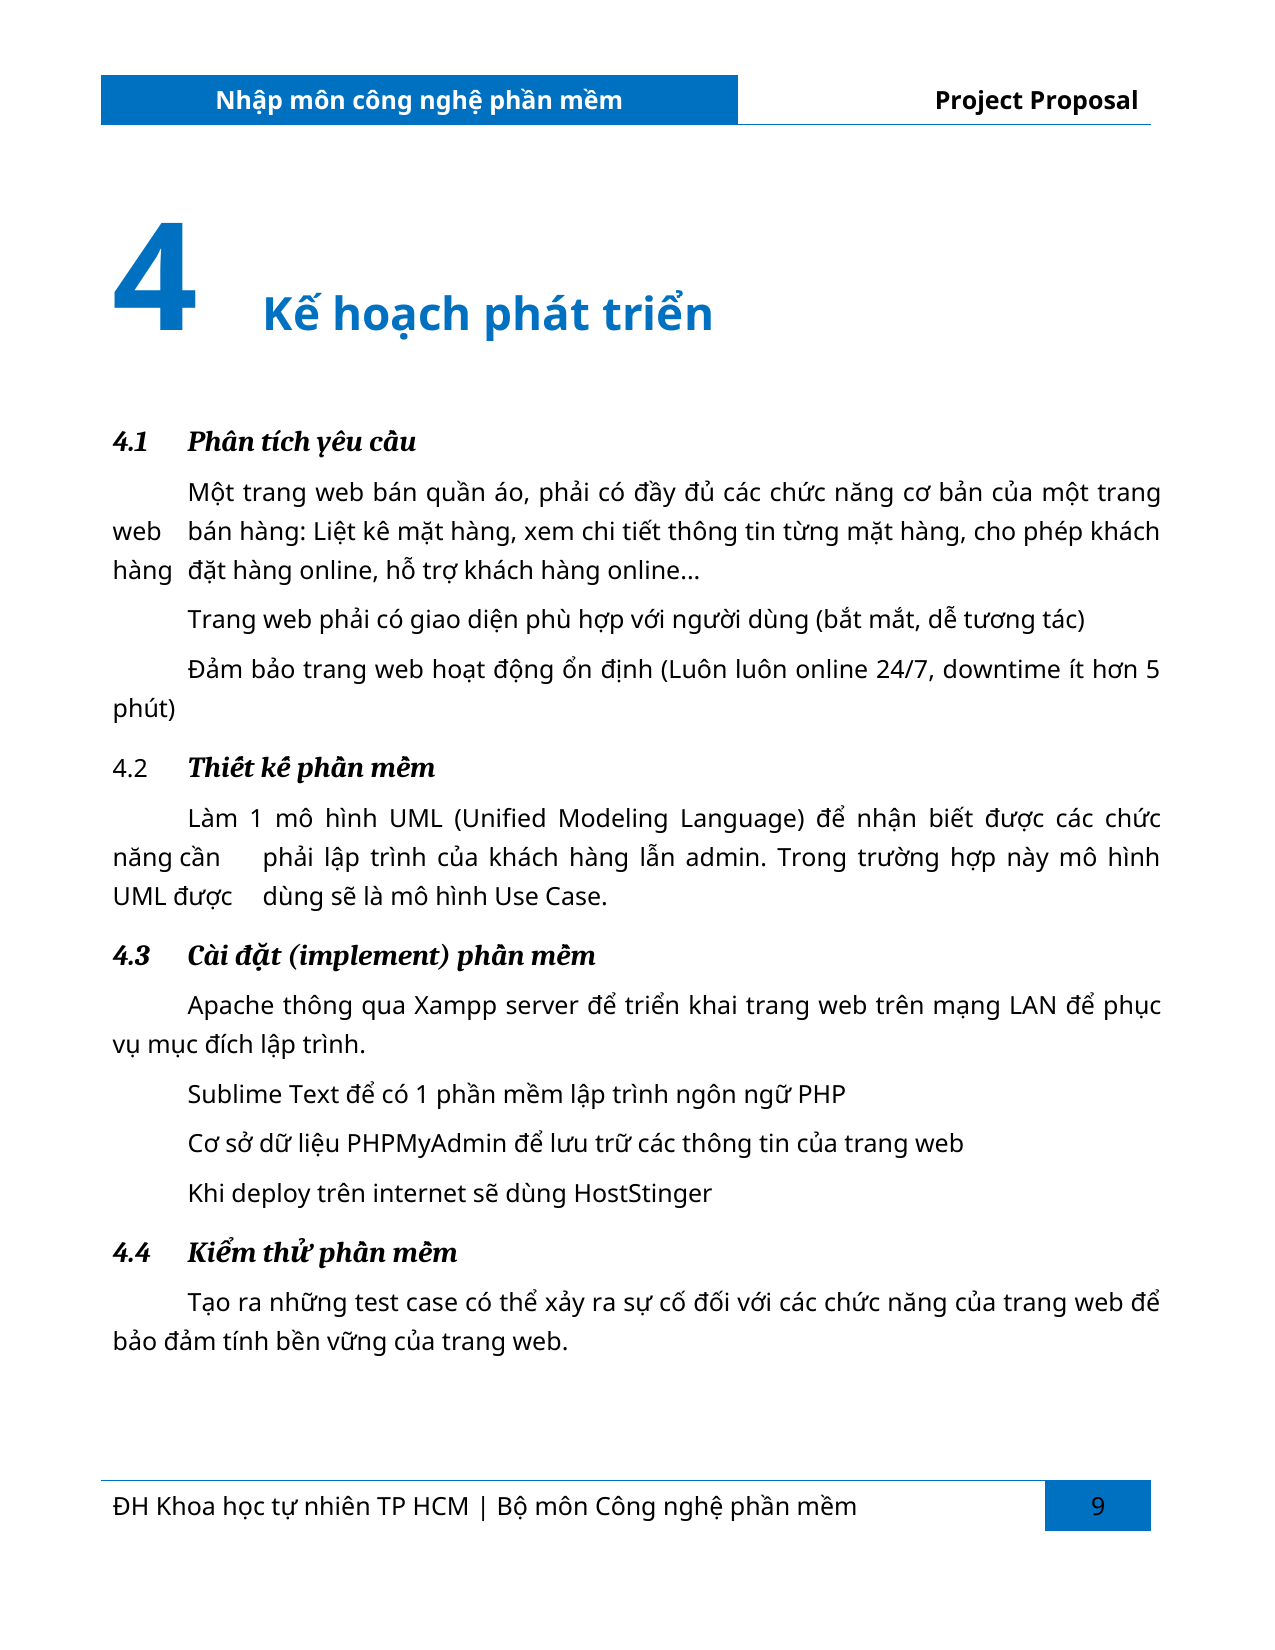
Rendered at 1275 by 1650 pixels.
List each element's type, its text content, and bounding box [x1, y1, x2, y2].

text Một trang web bán quần áo, phải có đầy đủ các chức năng cơ bản của một trang web bán hàng: Liệt kê mặt hàng, xem chi tiết thông tin từng mặt hàng, cho phép khách hàng đặt hàng online, hỗ trợ khách hàng online... [112, 474, 1162, 587]
text Trang web phải có giao diện phù hợp với người dùng (bắt mắt, dễ tương tác) [112, 602, 1162, 636]
text Cơ sở dữ liệu PHPMyAdmin để lưu trữ các thông tin của trang web [112, 1126, 1162, 1160]
subtitle Kế hoạch phát triển [112, 169, 1162, 374]
subtitle Cài đặt (implement) phần mềm [112, 939, 1162, 972]
text Đảm bảo trang web hoạt động ổn định (Luôn luôn online 24/7, downtime ít hơn 5 phút) [112, 652, 1162, 725]
subtitle Thiết kế phần mềm [112, 751, 1162, 785]
text Khi deploy trên internet sẽ dùng HostStinger [112, 1176, 1162, 1210]
subtitle Kiểm thử phần mềm [112, 1236, 1162, 1269]
text Làm 1 mô hình UML (Unified Modeling Language) để nhận biết được các chức năng cần phải lập trình của khách hàng lẫn admin. Trong trường hợp này mô hình UML được dùng sẽ là mô hình Use Case. [112, 801, 1162, 913]
text Tạo ra những test case có thể xảy ra sự cố đối với các chức năng của trang web để bảo đảm tính bền vững của trang web. [112, 1285, 1162, 1358]
subtitle Phân tích yêu cầu [112, 425, 1162, 459]
text Apache thông qua Xampp server để triển khai trang web trên mạng LAN để phục vụ mục đích lập trình. [112, 988, 1162, 1061]
text Sublime Text để có 1 phần mềm lập trình ngôn ngữ PHP [112, 1077, 1162, 1111]
